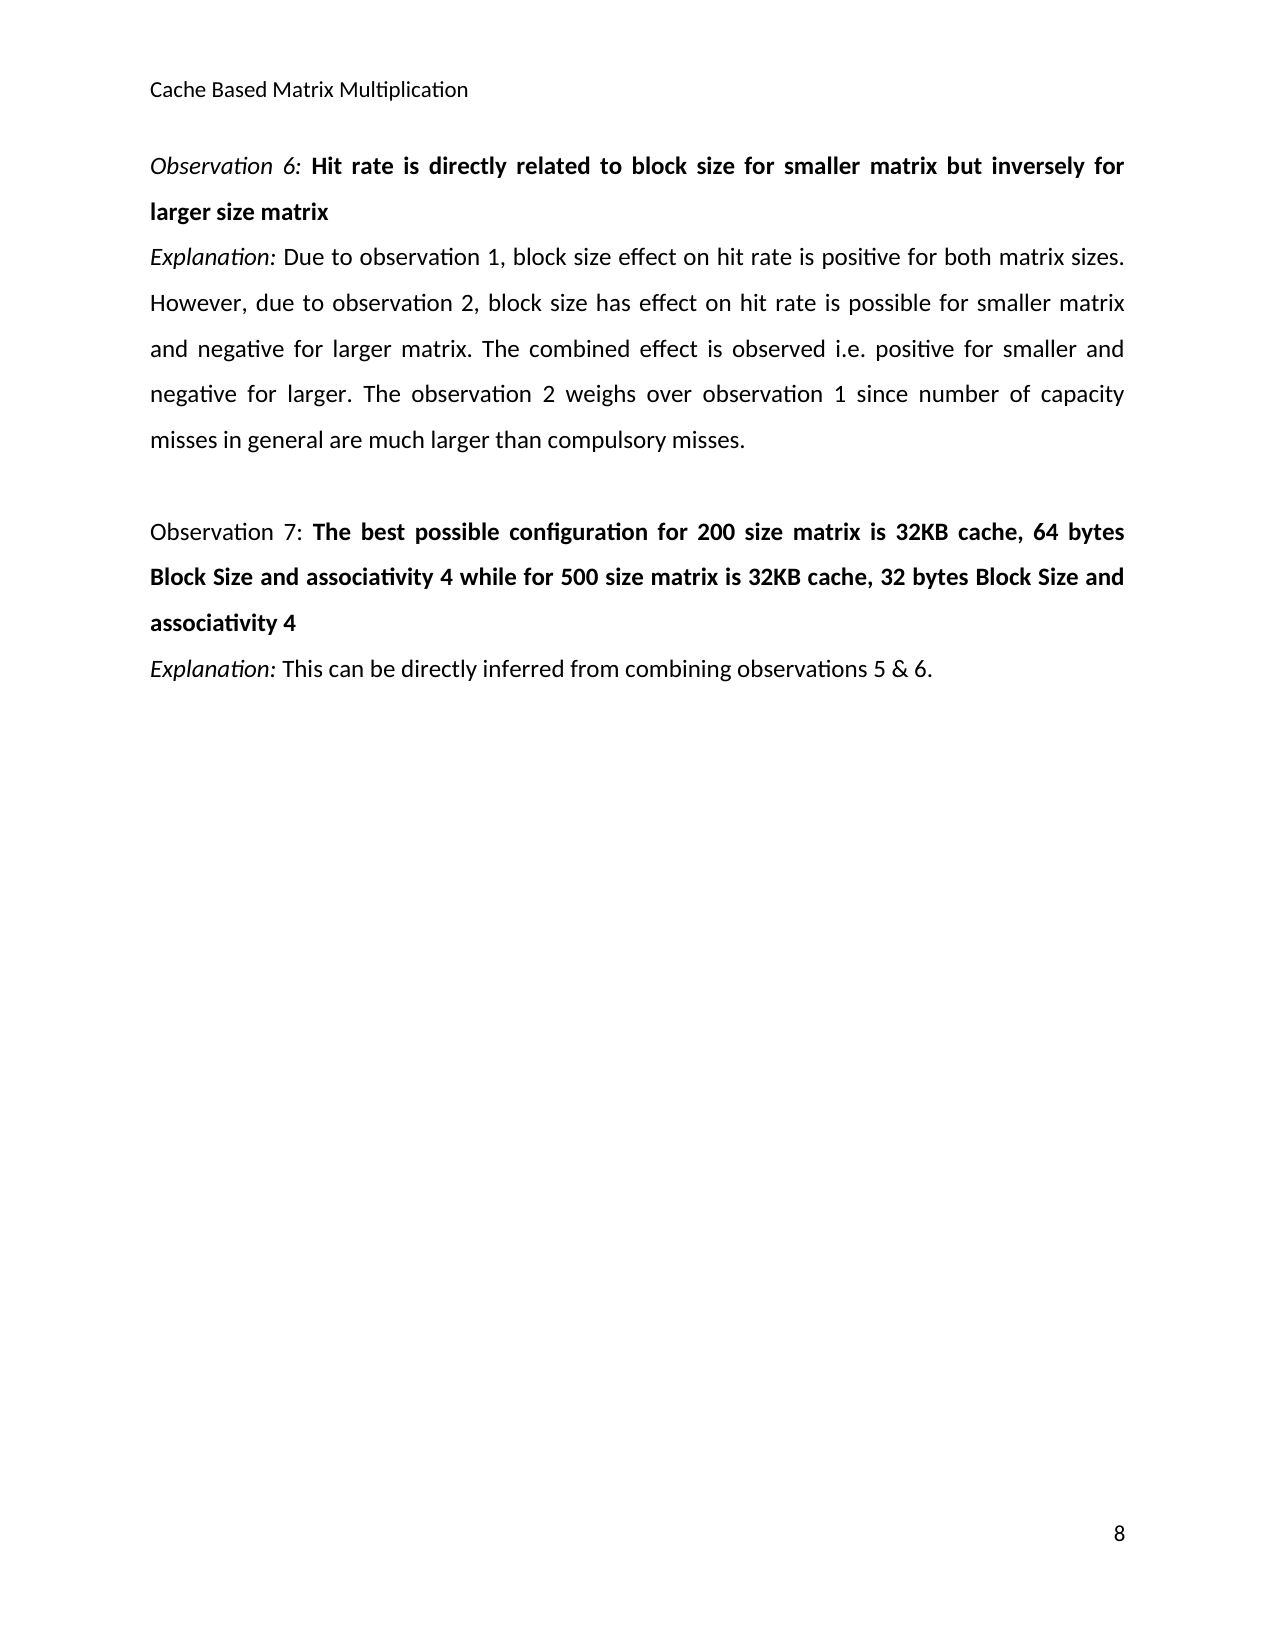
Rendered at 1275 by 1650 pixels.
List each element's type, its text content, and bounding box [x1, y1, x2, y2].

text Explanation: This can be directly inferred from combining observations 5 & 6. [150, 653, 1126, 683]
text Observation 6: Hit rate is directly related to block size for smaller matrix but inversely for larger size matrix [150, 150, 1126, 226]
text Observation 7: The best possible configuration for 200 size matrix is 32KB cache, 64 bytes Block Size and associativity 4 while for 500 size matrix is 32KB cache, 32 bytes Block Size and associativity 4 [150, 516, 1126, 638]
text Explanation: Due to observation 1, block size effect on hit rate is positive for both matrix sizes. However, due to observation 2, block size has effect on hit rate is possible for smaller matrix and negative for larger matrix. The combined effect is observed i.e. positive for smaller and negative for larger. The observation 2 weighs over observation 1 since number of capacity misses in general are much larger than compulsory misses. [150, 241, 1126, 455]
